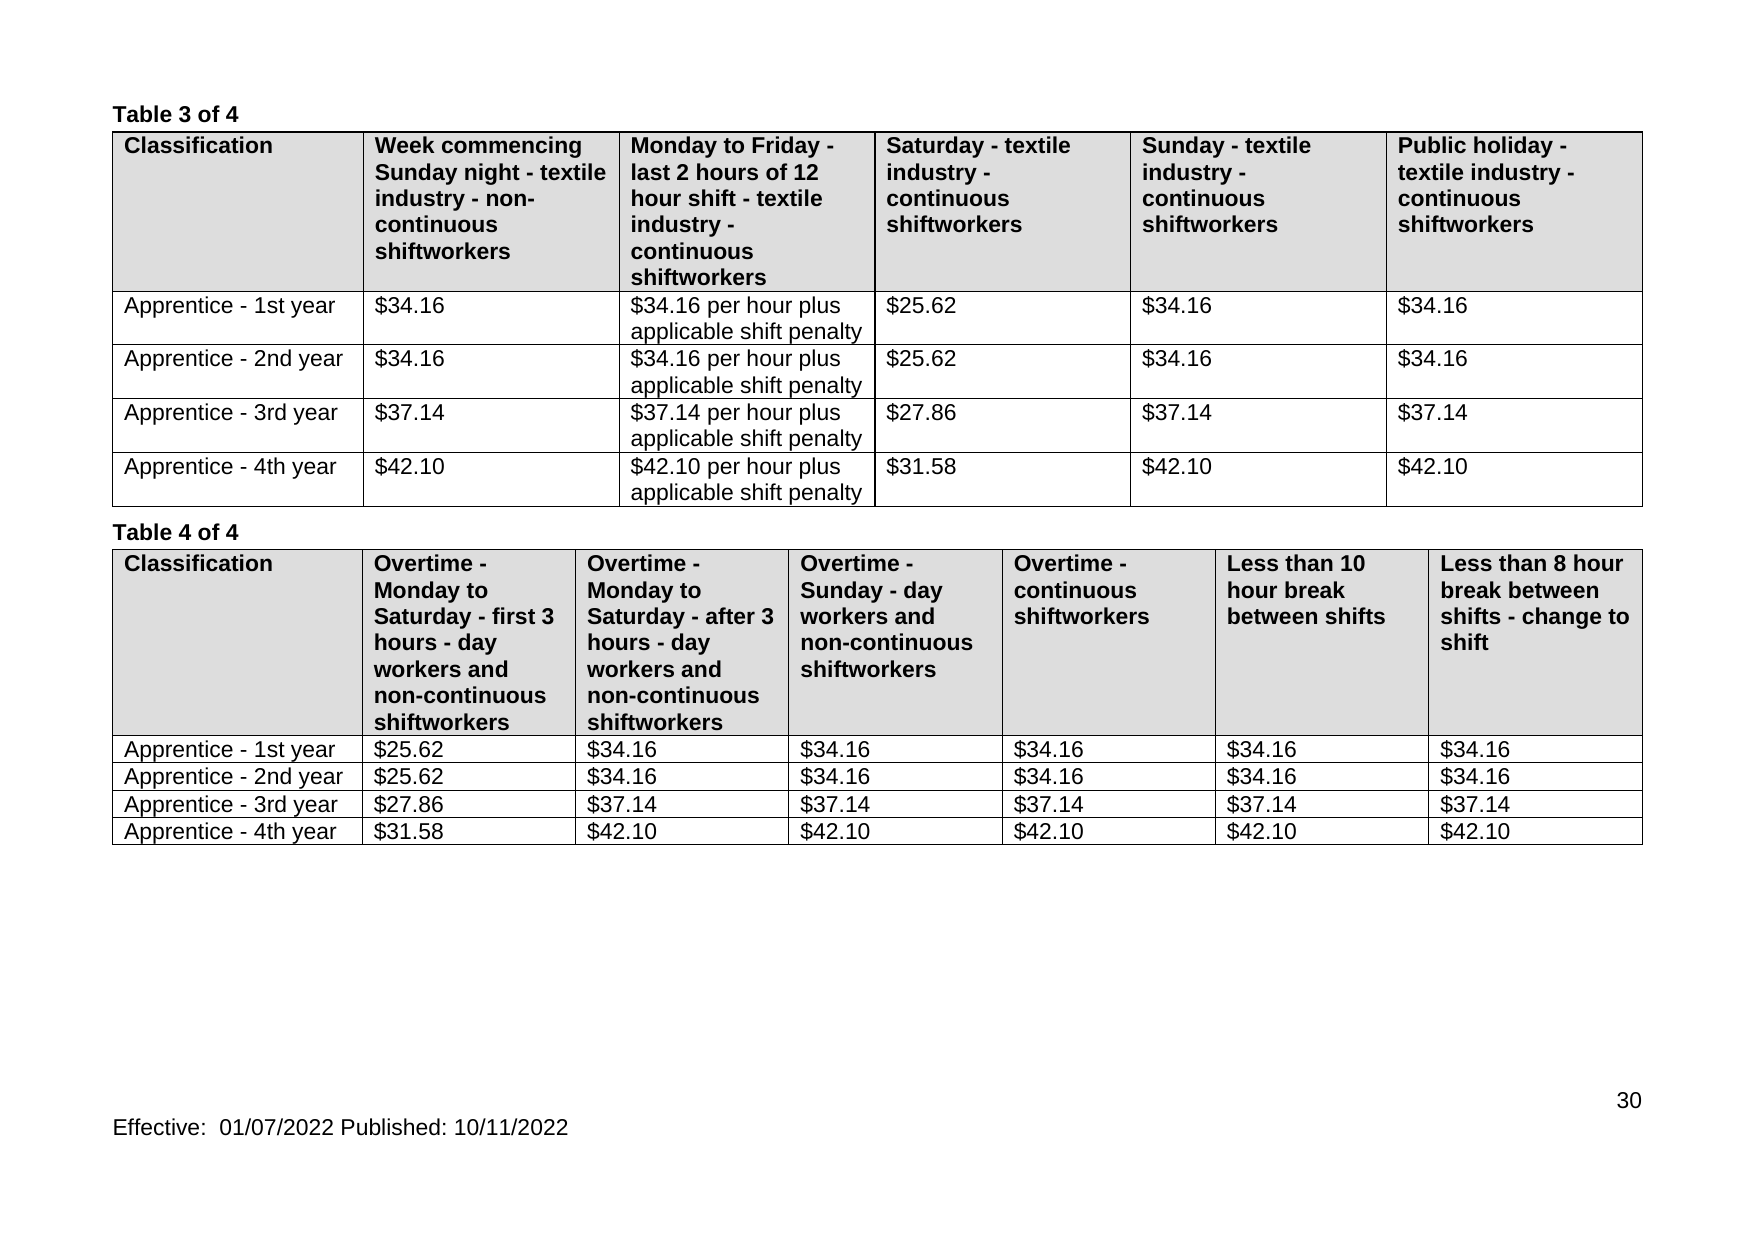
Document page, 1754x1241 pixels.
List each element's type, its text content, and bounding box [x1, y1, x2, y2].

table_cell Apprentice - 1st year [113, 292, 363, 344]
table_cell $34.16 [1003, 736, 1215, 762]
table_cell $31.58 [363, 818, 575, 844]
table_cell $34.16 [1429, 736, 1642, 762]
table_cell $34.16 [1387, 292, 1642, 344]
table_cell $42.10 [576, 818, 788, 844]
table_cell $27.86 [876, 399, 1130, 452]
table_cell Apprentice - 2nd year [113, 763, 362, 789]
text Table 3 of 4 [112, 101, 1642, 127]
table_header Sunday - textile industry - continuous shiftworkers [1131, 133, 1386, 291]
table_cell $34.16 [789, 736, 1002, 762]
table_cell $34.16 [1216, 763, 1428, 789]
text Table 4 of 4 [112, 519, 1642, 545]
table_cell $34.16 [364, 345, 619, 398]
table_header Overtime - continuous shiftworkers [1003, 550, 1215, 735]
table_header Public holiday - textile industry - continuous shiftworkers [1387, 133, 1642, 291]
table_cell $25.62 [363, 763, 575, 789]
table_header Classification [113, 550, 362, 735]
table_cell $34.16 [1216, 736, 1428, 762]
table_cell $37.14 [789, 791, 1002, 817]
table_cell $34.16 [576, 763, 788, 789]
table_header Saturday - textile industry - continuous shiftworkers [876, 133, 1130, 291]
table_header Overtime - Sunday - day workers and non-continuous shiftworkers [789, 550, 1002, 735]
table_cell $42.10 [1131, 453, 1386, 506]
table_cell $34.16 per hour plus applicable shift penalty [620, 345, 874, 398]
table_cell $37.14 [1131, 399, 1386, 452]
table_cell Apprentice - 2nd year [113, 345, 363, 398]
table_cell $37.14 [576, 791, 788, 817]
table_header Overtime - Monday to Saturday - after 3 hours - day workers and non-continuous shiftworkers [576, 550, 788, 735]
table_cell $34.16 [789, 763, 1002, 789]
table_cell Apprentice - 4th year [113, 453, 363, 506]
table_cell $34.16 [576, 736, 788, 762]
table_cell $34.16 [1003, 763, 1215, 789]
table_cell $34.16 [1131, 345, 1386, 398]
table_header Less than 10 hour break between shifts [1216, 550, 1428, 735]
table_cell $37.14 [364, 399, 619, 452]
table_cell Apprentice - 4th year [113, 818, 362, 844]
table_cell $37.14 [1216, 791, 1428, 817]
table_cell $42.10 [1216, 818, 1428, 844]
table_cell $25.62 [876, 292, 1130, 344]
table_cell $37.14 [1429, 791, 1642, 817]
table_cell $34.16 per hour plus applicable shift penalty [620, 292, 874, 344]
table_header Less than 8 hour break between shifts - change to shift [1429, 550, 1642, 735]
table_header Monday to Friday - last 2 hours of 12 hour shift - textile industry - continuous shiftworkers [620, 133, 874, 291]
table_cell Apprentice - 3rd year [113, 791, 362, 817]
table_header Overtime - Monday to Saturday - first 3 hours - day workers and non-continuous shiftworkers [363, 550, 575, 735]
table_cell $34.16 [1387, 345, 1642, 398]
table_cell $37.14 [1003, 791, 1215, 817]
table_cell $34.16 [1131, 292, 1386, 344]
table_cell $42.10 [789, 818, 1002, 844]
table_cell $42.10 [1003, 818, 1215, 844]
table_cell $37.14 per hour plus applicable shift penalty [620, 399, 874, 452]
table_cell $27.86 [363, 791, 575, 817]
table_cell $42.10 [364, 453, 619, 506]
table_cell $25.62 [876, 345, 1130, 398]
table_cell $42.10 [1387, 453, 1642, 506]
table_header Classification [113, 133, 363, 291]
table_cell $42.10 [1429, 818, 1642, 844]
table_cell $25.62 [363, 736, 575, 762]
table_cell $42.10 per hour plus applicable shift penalty [620, 453, 874, 506]
table_cell Apprentice - 1st year [113, 736, 362, 762]
table_cell $34.16 [1429, 763, 1642, 789]
table_cell $31.58 [876, 453, 1130, 506]
table_cell Apprentice - 3rd year [113, 399, 363, 452]
table_cell $34.16 [364, 292, 619, 344]
table_header Week commencing Sunday night - textile industry - non-continuous shiftworkers [364, 133, 619, 291]
table_cell $37.14 [1387, 399, 1642, 452]
